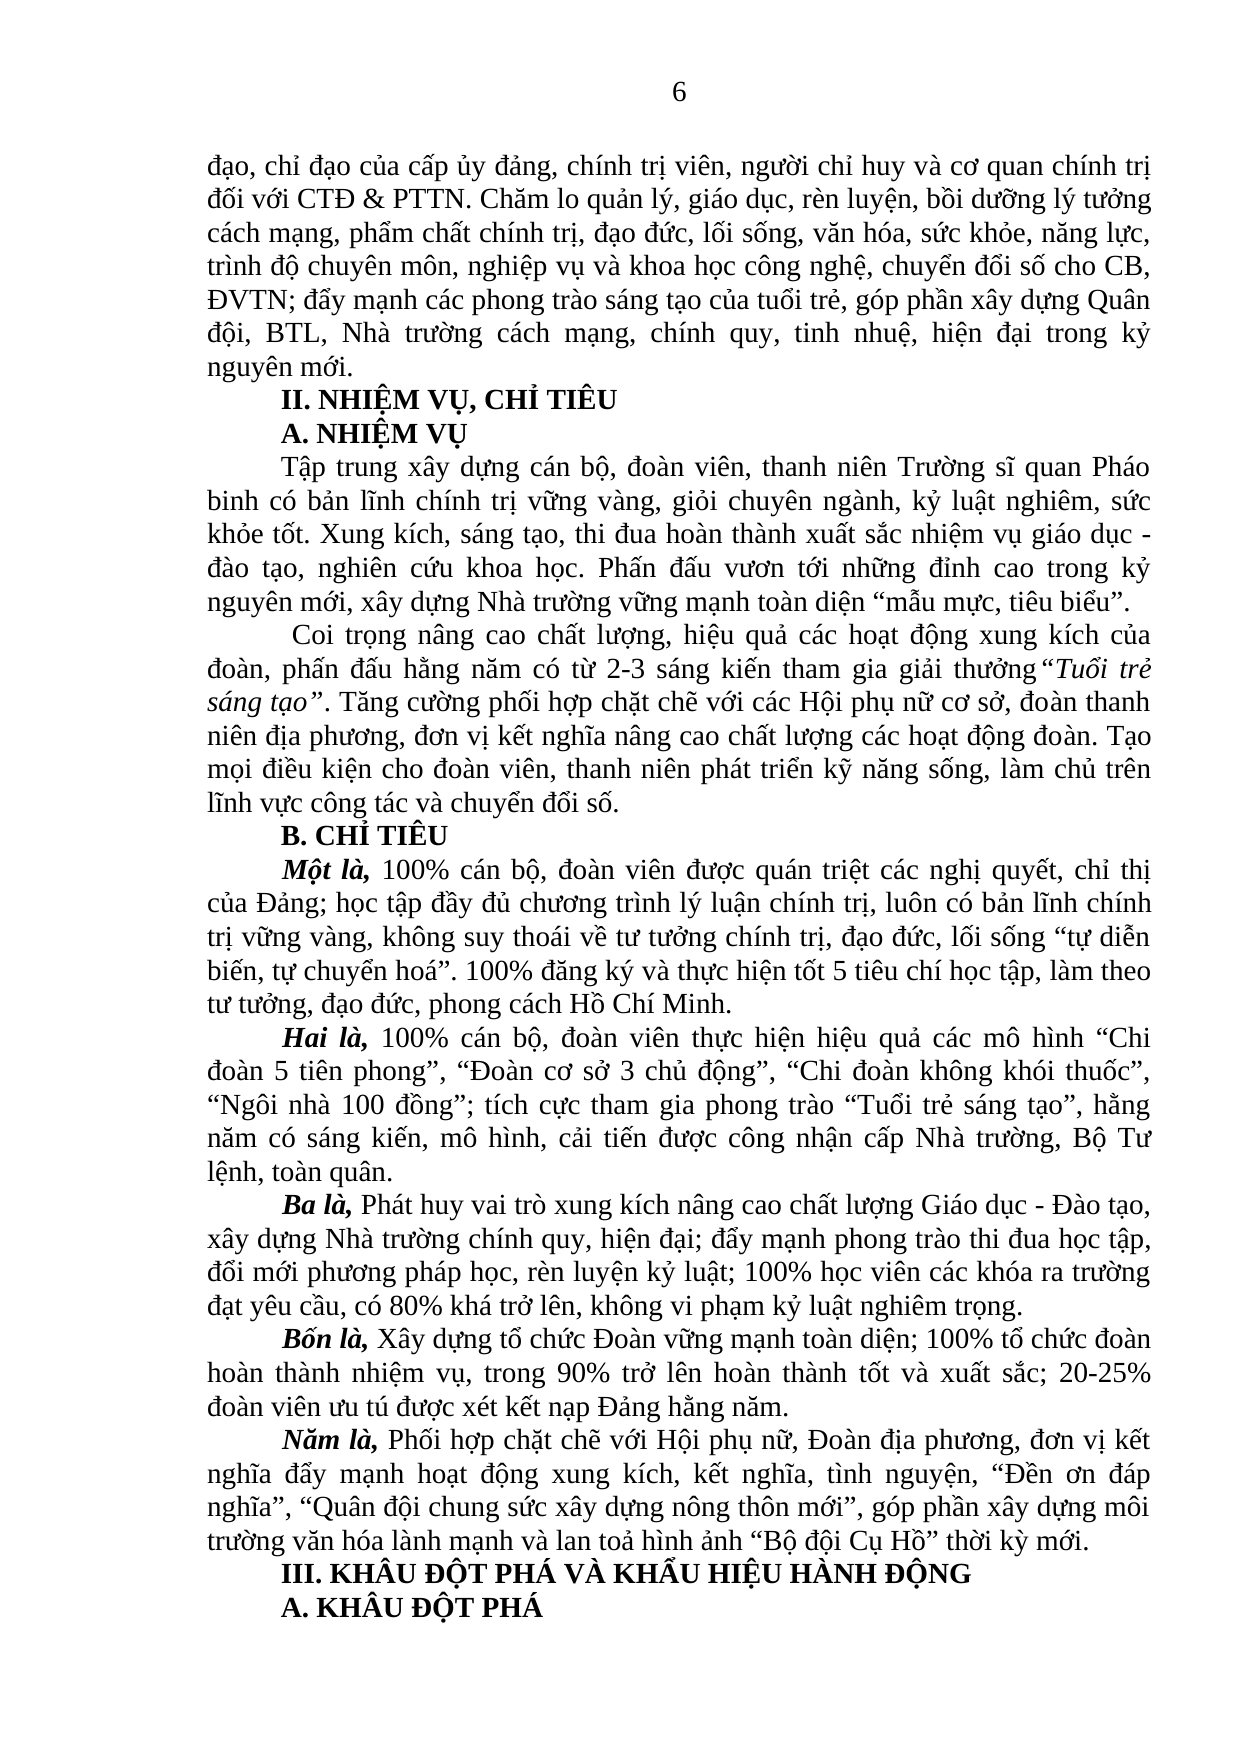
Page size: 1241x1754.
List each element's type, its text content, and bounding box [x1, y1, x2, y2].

text Năm là, Phối hợp chặt chẽ với Hội phụ nữ, Đoàn địa phương, đơn vị kết nghĩa đẩy mạnh hoạt động xung kích, kết nghĩa, tình nguyện, “Đền ơn đáp nghĩa”, “Quân đội chung sức xây dựng nông thôn mới”, góp phần xây dựng môi trường văn hóa lành mạnh và lan toả hình ảnh “Bộ đội Cụ Hồ” thời kỳ mới. [207, 1422, 1152, 1556]
text A. KHÂU ĐỘT PHÁ [207, 1590, 1152, 1623]
text Bốn là, Xây dựng tổ chức Đoàn vững mạnh toàn diện; 100% tổ chức đoàn hoàn thành nhiệm vụ, trong 90% trở lên hoàn thành tốt và xuất sắc; 20-25% đoàn viên ưu tú được xét kết nạp Đảng hằng năm. [207, 1322, 1152, 1422]
text Coi trọng nâng cao chất lượng, hiệu quả các hoạt động xung kích của đoàn, phấn đấu hằng năm có từ 2-3 sáng kiến tham gia giải thưởng“Tuổi trẻ sáng tạo”. Tăng cường phối hợp chặt chẽ với các Hội phụ nữ cơ sở, đoàn thanh niên địa phương, đơn vị kết nghĩa nâng cao chất lượng các hoạt động đoàn. Tạo mọi điều kiện cho đoàn viên, thanh niên phát triển kỹ năng sống, làm chủ trên lĩnh vực công tác và chuyển đổi số. [207, 617, 1152, 818]
text III. KHÂU ĐỘT PHÁ VÀ KHẨU HIỆU HÀNH ĐỘNG [207, 1556, 1152, 1590]
text B. CHỈ TIÊU [207, 818, 1152, 852]
text Ba là, Phát huy vai trò xung kích nâng cao chất lượng Giáo dục - Đào tạo, xây dựng Nhà trường chính quy, hiện đại; đẩy mạnh phong trào thi đua học tập, đổi mới phương pháp học, rèn luyện kỷ luật; 100% học viên các khóa ra trường đạt yêu cầu, có 80% khá trở lên, không vi phạm kỷ luật nghiêm trọng. [207, 1187, 1152, 1322]
text Hai là, 100% cán bộ, đoàn viên thực hiện hiệu quả các mô hình “Chi đoàn 5 tiên phong”, “Đoàn cơ sở 3 chủ động”, “Chi đoàn không khói thuốc”, “Ngôi nhà 100 đồng”; tích cực tham gia phong trào “Tuổi trẻ sáng tạo”, hằng năm có sáng kiến, mô hình, cải tiến được công nhận cấp Nhà trường, Bộ Tư lệnh, toàn quân. [207, 1020, 1152, 1187]
text Tập trung xây dựng cán bộ, đoàn viên, thanh niên Trường sĩ quan Pháo binh có bản lĩnh chính trị vững vàng, giỏi chuyên ngành, kỷ luật nghiêm, sức khỏe tốt. Xung kích, sáng tạo, thi đua hoàn thành xuất sắc nhiệm vụ giáo dục - đào tạo, nghiên cứu khoa học. Phấn đấu vươn tới những đỉnh cao trong kỷ nguyên mới, xây dựng Nhà trường vững mạnh toàn diện “mẫu mực, tiêu biểu”. [207, 449, 1152, 617]
text A. NHIỆM VỤ [207, 416, 1152, 449]
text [207, 148, 1152, 382]
text Một là, 100% cán bộ, đoàn viên được quán triệt các nghị quyết, chỉ thị của Đảng; học tập đầy đủ chương trình lý luận chính trị, luôn có bản lĩnh chính trị vững vàng, không suy thoái về tư tưởng chính trị, đạo đức, lối sống “tự diễn biến, tự chuyển hoá”. 100% đăng ký và thực hiện tốt 5 tiêu chí học tập, làm theo tư tưởng, đạo đức, phong cách Hồ Chí Minh. [207, 852, 1152, 1020]
text II. NHIỆM VỤ, CHỈ TIÊU [207, 382, 1152, 416]
